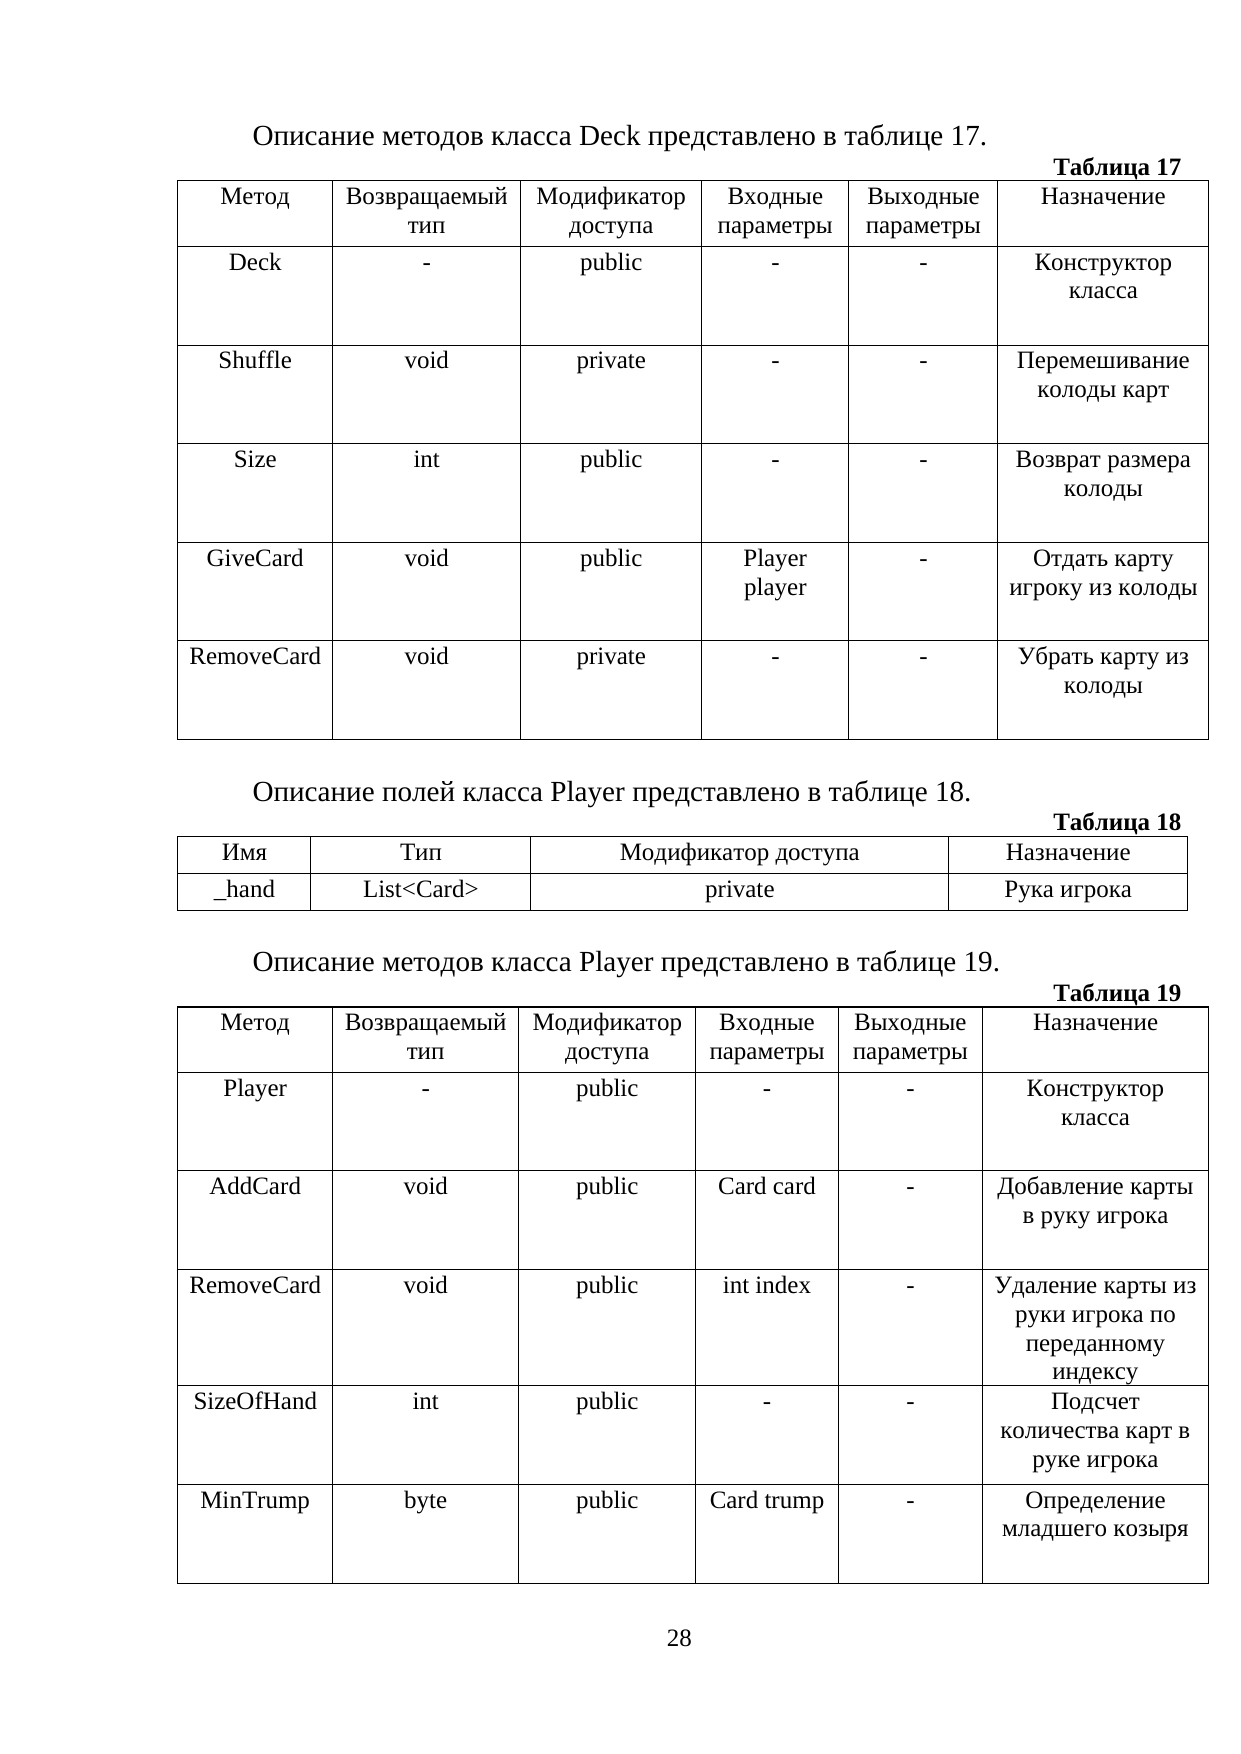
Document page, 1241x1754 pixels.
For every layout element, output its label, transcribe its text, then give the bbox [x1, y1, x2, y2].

table_cell - [696, 1073, 838, 1170]
table_cell - [849, 444, 997, 542]
table_header Тип [311, 837, 530, 873]
table_cell private [531, 874, 948, 909]
table_header Назначение [998, 181, 1208, 246]
table_cell - [702, 444, 848, 542]
table_header Модификатор доступа [521, 181, 701, 246]
table_cell Рука игрока [949, 874, 1187, 909]
table_cell _hand [178, 874, 310, 909]
table_header Метод [178, 181, 332, 246]
table_cell int [333, 444, 520, 542]
text Таблица 19 [252, 978, 1181, 1006]
table_cell int index [696, 1270, 838, 1385]
table_header Возвращаемый тип [333, 1008, 518, 1072]
table_cell public [521, 247, 701, 344]
table_cell byte [333, 1485, 518, 1582]
table_cell Добавление карты в руку игрока [983, 1171, 1208, 1269]
list Описание методов класса Player представлено в таблице 19. [252, 944, 1181, 978]
table_cell void [333, 543, 520, 640]
table_cell Возврат размера колоды [998, 444, 1208, 542]
table_cell void [333, 1171, 518, 1269]
table_cell void [333, 1270, 518, 1385]
table_cell Конструктор класса [998, 247, 1208, 344]
table_cell - [839, 1485, 982, 1582]
table_cell RemoveCard [178, 641, 332, 739]
table_header Метод [178, 1008, 332, 1072]
table_cell Конструктор класса [983, 1073, 1208, 1170]
table_cell - [849, 641, 997, 739]
table_header Назначение [949, 837, 1187, 873]
table_cell Deck [178, 247, 332, 344]
table_cell void [333, 641, 520, 739]
table_cell Shuffle [178, 346, 332, 443]
table_header Выходные параметры [849, 181, 997, 246]
table_cell - [839, 1073, 982, 1170]
table_cell Card card [696, 1171, 838, 1269]
table_cell - [849, 247, 997, 344]
table_cell - [849, 543, 997, 640]
table_cell MinTrump [178, 1485, 332, 1582]
table_header Входные параметры [696, 1008, 838, 1072]
list Описание методов класса Deck представлено в таблице 17. [252, 118, 1181, 152]
table_cell - [702, 641, 848, 739]
table_cell List<Card> [311, 874, 530, 909]
table_cell Перемешивание колоды карт [998, 346, 1208, 443]
text Таблица 18 [252, 807, 1181, 836]
table_cell Card trump [696, 1485, 838, 1582]
table_cell - [696, 1386, 838, 1484]
table_cell public [521, 444, 701, 542]
text Таблица 17 [252, 152, 1181, 180]
table_cell private [521, 346, 701, 443]
table_cell public [519, 1171, 695, 1269]
table_cell Удаление карты из руки игрока по переданному индексу [983, 1270, 1208, 1385]
list Описание полей класса Player представлено в таблице 18. [252, 774, 1181, 807]
table_cell SizeOfHand [178, 1386, 332, 1484]
table_cell AddCard [178, 1171, 332, 1269]
table_cell public [519, 1485, 695, 1582]
table_header Модификатор доступа [531, 837, 948, 873]
table_cell GiveCard [178, 543, 332, 640]
table_header Имя [178, 837, 310, 873]
table_cell - [702, 247, 848, 344]
table_header Модификатор доступа [519, 1008, 695, 1072]
table_cell - [849, 346, 997, 443]
table_cell Отдать карту игроку из колоды [998, 543, 1208, 640]
table_cell - [702, 346, 848, 443]
table_header Назначение [983, 1008, 1208, 1072]
table_cell Подсчет количества карт в руке игрока [983, 1386, 1208, 1484]
table_header Выходные параметры [839, 1008, 982, 1072]
table_header Возвращаемый тип [333, 181, 520, 246]
table_cell void [333, 346, 520, 443]
table_cell Player [178, 1073, 332, 1170]
table_cell Size [178, 444, 332, 542]
table_cell - [333, 247, 520, 344]
table_cell public [519, 1073, 695, 1170]
table_cell Определение младшего козыря [983, 1485, 1208, 1582]
table_cell Player player [702, 543, 848, 640]
table_cell public [519, 1270, 695, 1385]
table_cell - [839, 1171, 982, 1269]
table_cell public [521, 543, 701, 640]
table_cell RemoveCard [178, 1270, 332, 1385]
table_cell - [333, 1073, 518, 1170]
table_cell int [333, 1386, 518, 1484]
table_cell - [839, 1270, 982, 1385]
table_cell private [521, 641, 701, 739]
table_cell - [839, 1386, 982, 1484]
table_cell Убрать карту из колоды [998, 641, 1208, 739]
table_cell public [519, 1386, 695, 1484]
table_header Входные параметры [702, 181, 848, 246]
